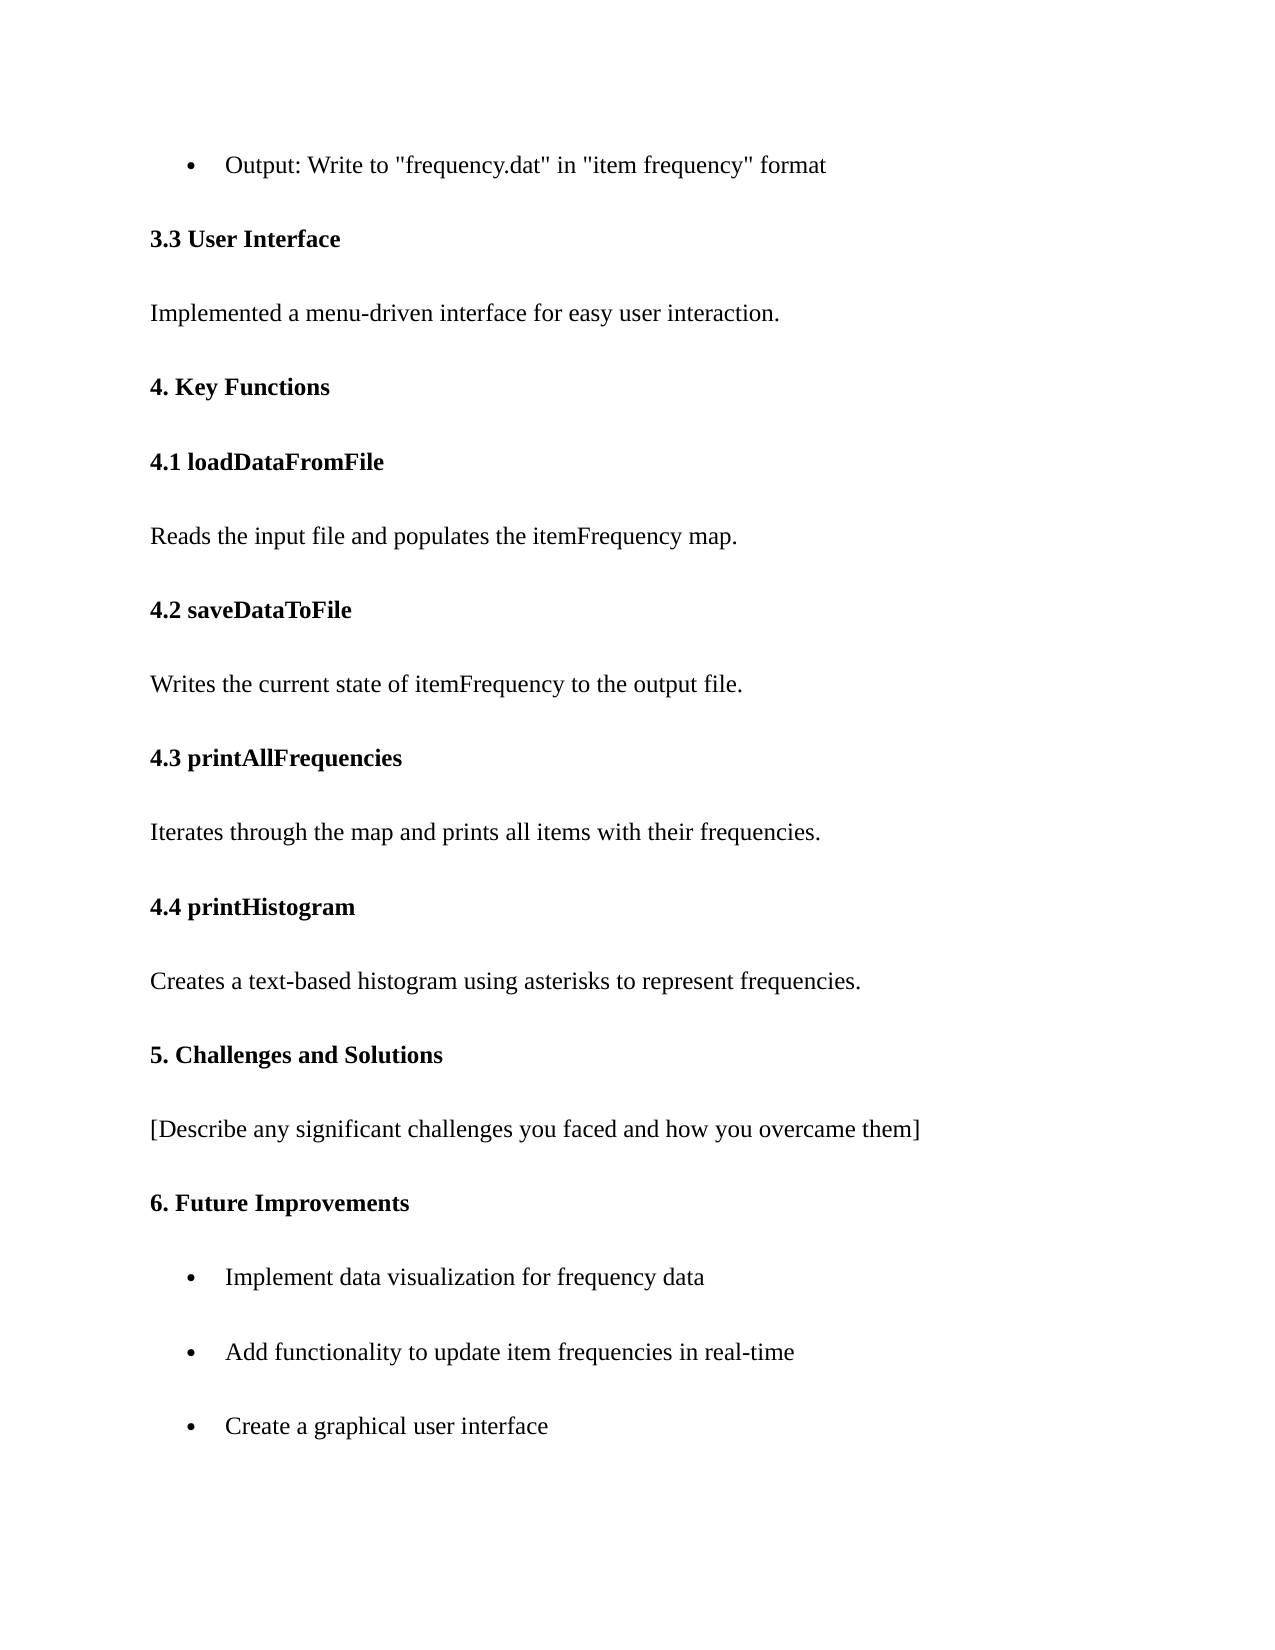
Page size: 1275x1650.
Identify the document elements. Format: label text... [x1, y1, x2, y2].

text 3.3 User Interface [150, 224, 1125, 253]
text 5. Challenges and Solutions [150, 1040, 1125, 1069]
text Creates a text-based histogram using asterisks to represent frequencies. [150, 966, 1125, 994]
text Reads the input file and populates the itemFrequency map. [150, 521, 1125, 549]
text Writes the current state of itemFrequency to the output file. [150, 669, 1125, 698]
text 4.3 printAllFrequencies [150, 743, 1125, 772]
list Implement data visualization for frequency data [187, 1262, 1125, 1291]
text [Describe any significant challenges you faced and how you overcame them] [150, 1114, 1125, 1143]
text Iterates through the map and prints all items with their frequencies. [150, 817, 1125, 846]
list Create a graphical user interface [187, 1411, 1125, 1439]
text 4.2 saveDataToFile [150, 595, 1125, 624]
list Add functionality to update item frequencies in real-time [187, 1337, 1125, 1365]
text 4.1 loadDataFromFile [150, 447, 1125, 475]
text 6. Future Improvements [150, 1188, 1125, 1217]
list Output: Write to "frequency.dat" in "item frequency" format [187, 150, 1125, 179]
text 4.4 printHistogram [150, 892, 1125, 920]
text 4. Key Functions [150, 372, 1125, 401]
text Implemented a menu-driven interface for easy user interaction. [150, 298, 1125, 327]
